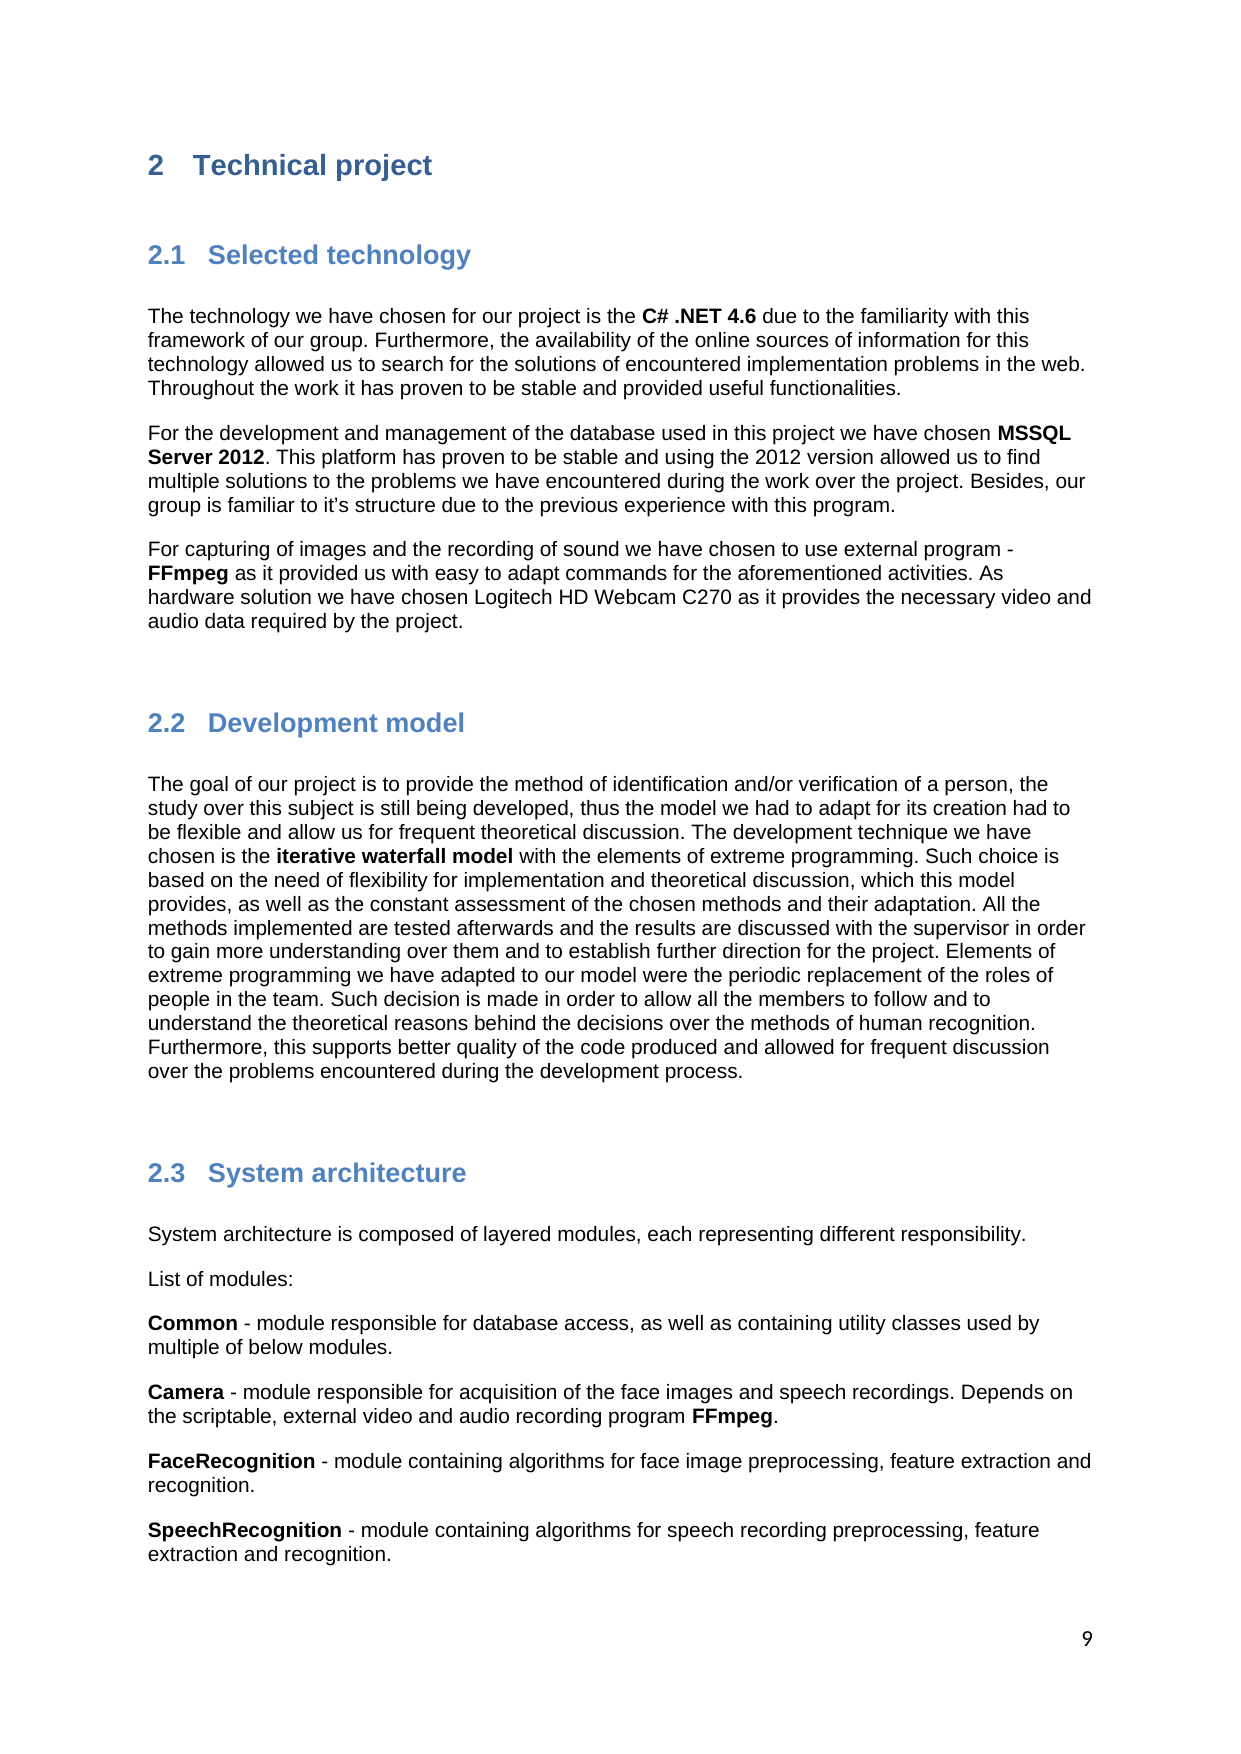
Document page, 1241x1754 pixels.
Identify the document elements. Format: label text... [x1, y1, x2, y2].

text SpeechRecognition - module containing algorithms for speech recording preprocessing, feature extraction and recognition. [148, 1517, 1093, 1565]
text The goal of our project is to provide the method of identification and/or verification of a person, the study over this subject is still being developed, thus the model we had to adapt for its creation had to be flexible and allow us for frequent theoretical discussion. The development technique we have chosen is the iterative waterfall model with the elements of extreme programming. Such choice is based on the need of flexibility for implementation and theoretical discussion, which this model provides, as well as the constant assessment of the chosen methods and their adaptation. All the methods implemented are tested afterwards and the results are discussed with the supervisor in order to gain more understanding over them and to establish further direction for the project. Elements of extreme programming we have adapted to our model were the periodic replacement of the roles of people in the team. Such decision is made in order to allow all the members to follow and to understand the theoretical reasons behind the decisions over the methods of human recognition. Furthermore, this supports better quality of the code produced and allowed for frequent discussion over the problems encountered during the development process. [148, 743, 1093, 1083]
text The technology we have chosen for our project is the C# .NET 4.6 due to the familiarity with this framework of our group. Furthermore, the availability of the online sources of information for this technology allowed us to search for the solutions of encountered implementation problems in the web. Throughout the work it has proven to be stable and provided useful functionalities. [148, 275, 1093, 400]
subtitle Technical project [148, 148, 1093, 181]
text For the development and management of the database used in this project we have chosen MSSQL Server 2012. This platform has proven to be stable and using the 2012 version allowed us to find multiple solutions to the problems we have encountered during the work over the project. Besides, our group is familiar to it’s structure due to the previous experience with this program. [148, 421, 1093, 516]
text For capturing of images and the recording of sound we have chosen to use external program - FFmpeg as it provided us with easy to adapt commands for the aforementioned activities. As hardware solution we have chosen Logitech HD Webcam C270 as it provides the necessary video and audio data required by the project. [148, 537, 1093, 633]
text Common - module responsible for database access, as well as containing utility classes used by multiple of below modules. [148, 1311, 1093, 1359]
text Camera - module responsible for acquisition of the face images and speech recordings. Depends on the scriptable, external video and audio recording program FFmpeg. [148, 1380, 1093, 1428]
subtitle Selected technology [148, 239, 1093, 270]
text System architecture is composed of layered modules, each representing different responsibility. [148, 1193, 1093, 1246]
subtitle Development model [148, 707, 1093, 738]
subtitle System architecture [148, 1157, 1093, 1188]
text FaceRecognition - module containing algorithms for face image preprocessing, feature extraction and recognition. [148, 1449, 1093, 1497]
text List of modules: [148, 1266, 1093, 1290]
